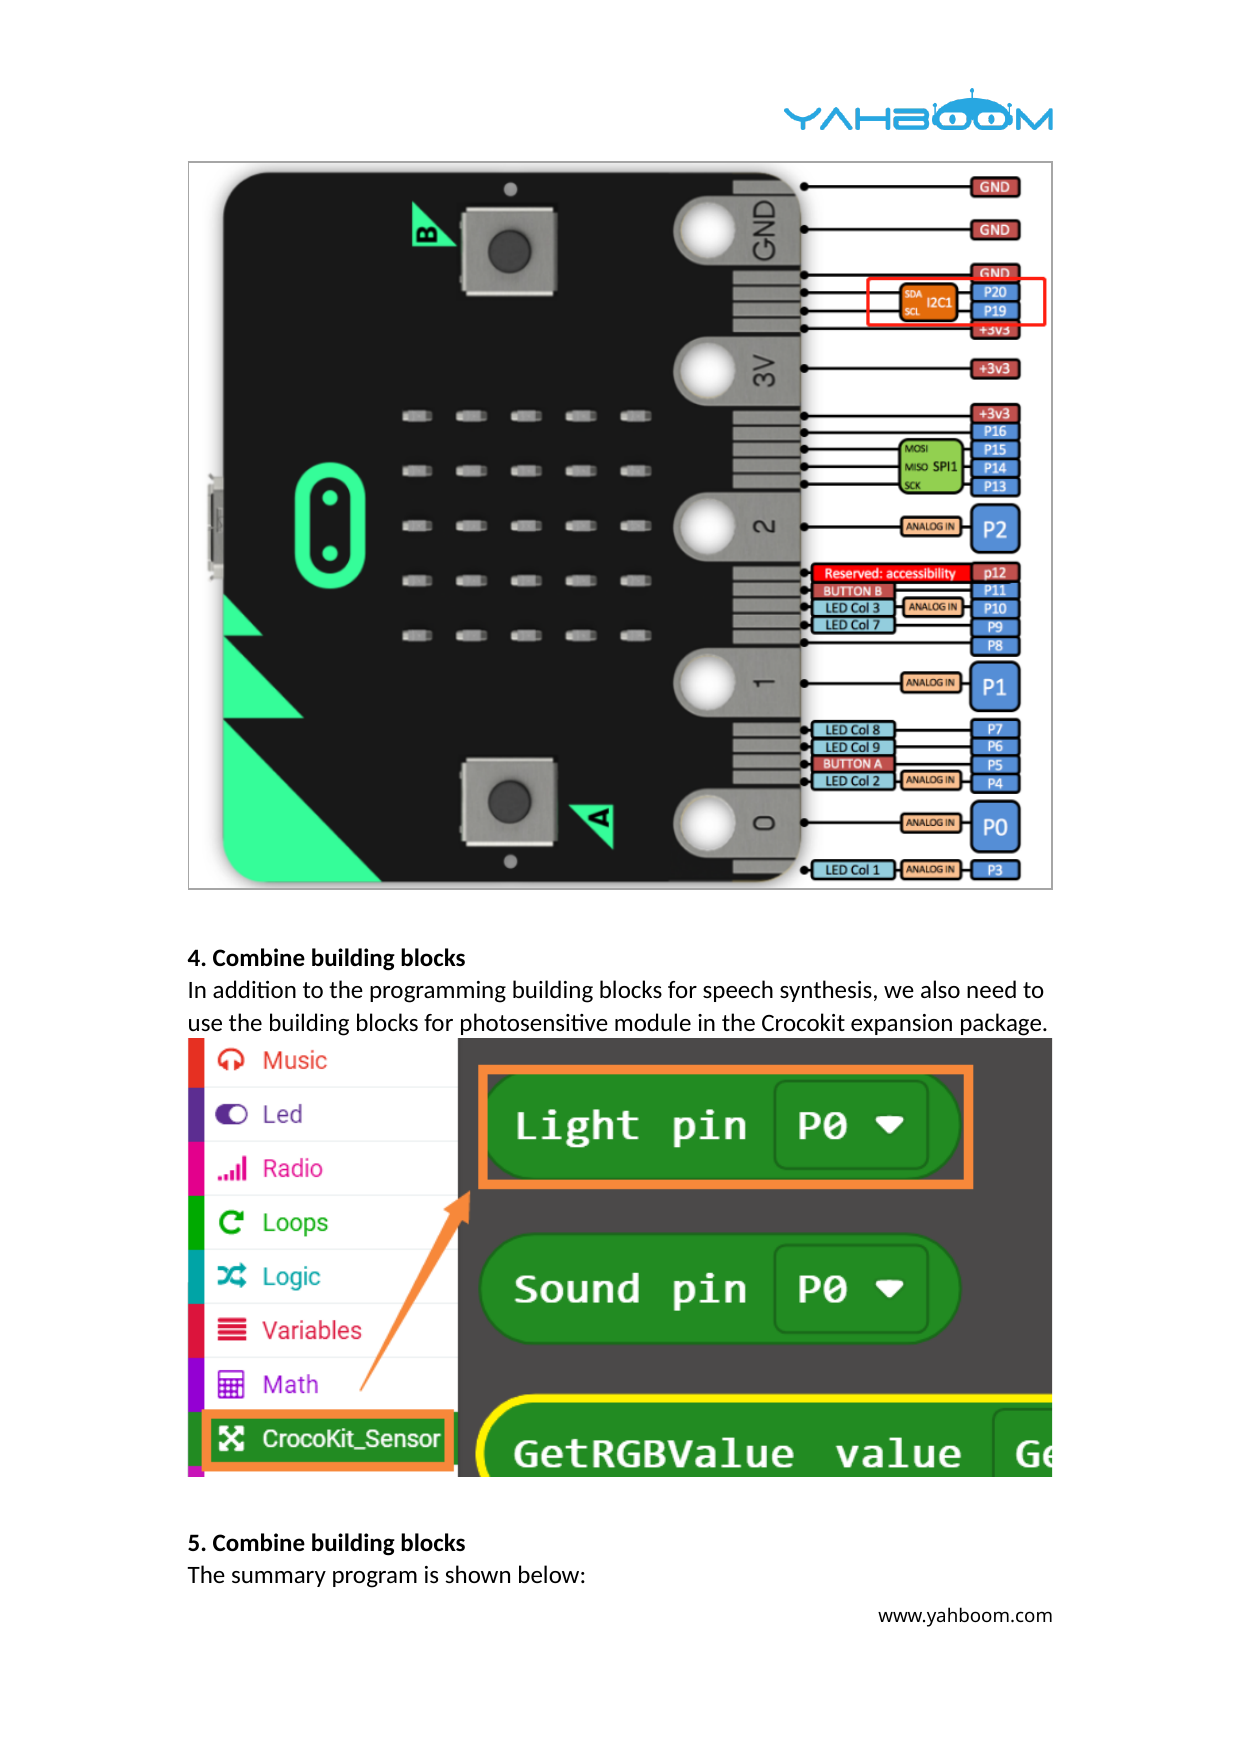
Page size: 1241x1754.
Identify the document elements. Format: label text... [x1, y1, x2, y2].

picture [784, 88, 1053, 130]
list In addition to the programming building blocks for speech synthesis, we also need to use the building blocks for photosensitive module in the Crocokit expansion package. [187, 973, 1053, 1038]
picture [189, 163, 1051, 888]
list Combine building blocks [187, 941, 1053, 973]
picture [187, 1038, 1053, 1477]
list Combine building blocks [187, 1526, 1053, 1558]
text The summary program is shown below: [187, 1558, 1053, 1591]
